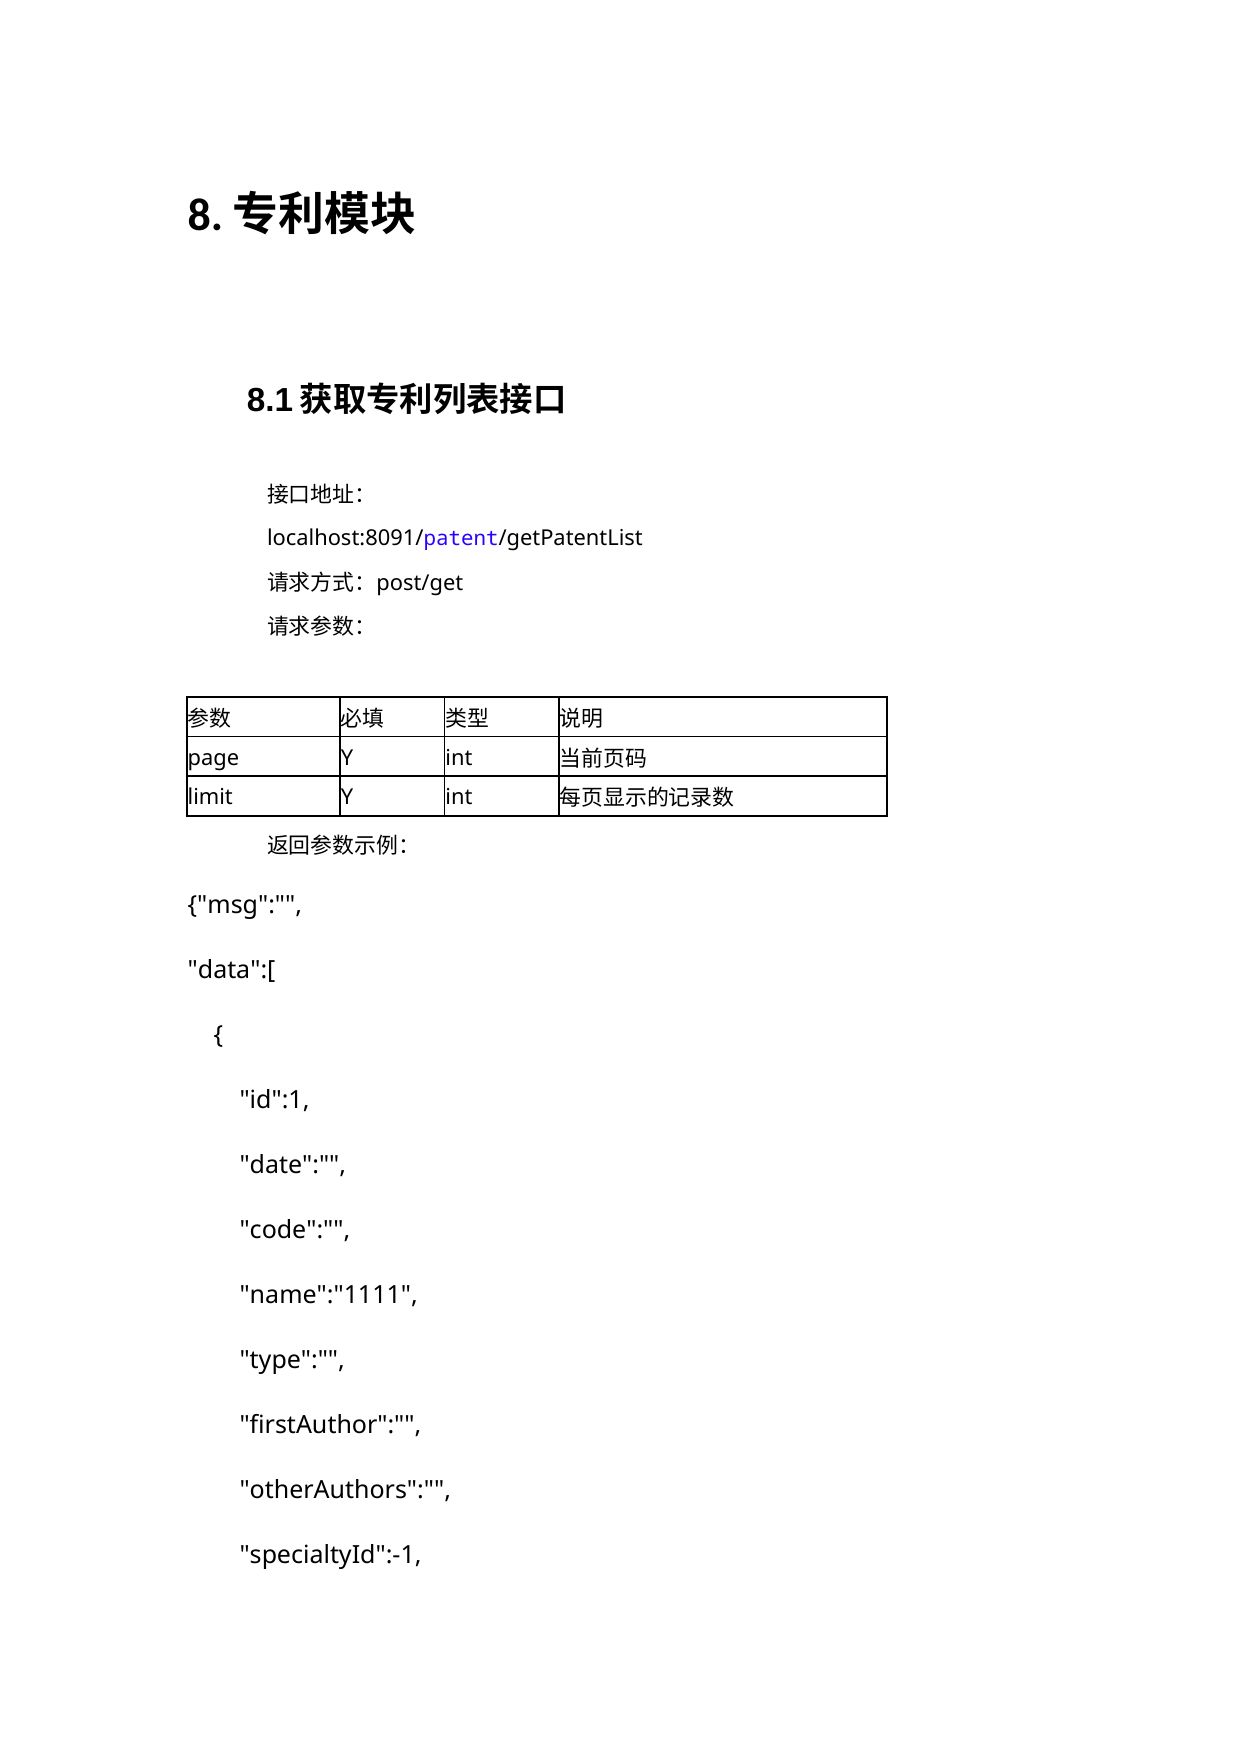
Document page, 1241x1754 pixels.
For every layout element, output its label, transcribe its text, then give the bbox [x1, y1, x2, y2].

table_cell Y [341, 737, 444, 775]
table_cell limit [188, 777, 339, 815]
text 请求方式：post/get [267, 565, 1053, 597]
text localhost:8091/patent/getPatentList [267, 521, 1053, 553]
subtitle 8.1获取专利列表接口 [247, 365, 1053, 430]
table_header 参数 [188, 698, 339, 736]
text 返回参数示例： [267, 828, 1053, 860]
table_header 必填 [341, 698, 444, 736]
text 请求参数： [267, 608, 1053, 641]
table_cell Y [341, 777, 444, 815]
table_cell 当前页码 [560, 737, 886, 775]
table_cell int [445, 737, 558, 775]
table_cell page [188, 737, 339, 775]
table_header 类型 [445, 698, 558, 736]
table_header 说明 [560, 698, 886, 736]
table_cell 每页显示的记录数 [560, 777, 886, 815]
text 接口地址： [267, 477, 1053, 509]
subtitle 专利模块 [187, 162, 1053, 259]
table_cell int [445, 777, 558, 815]
